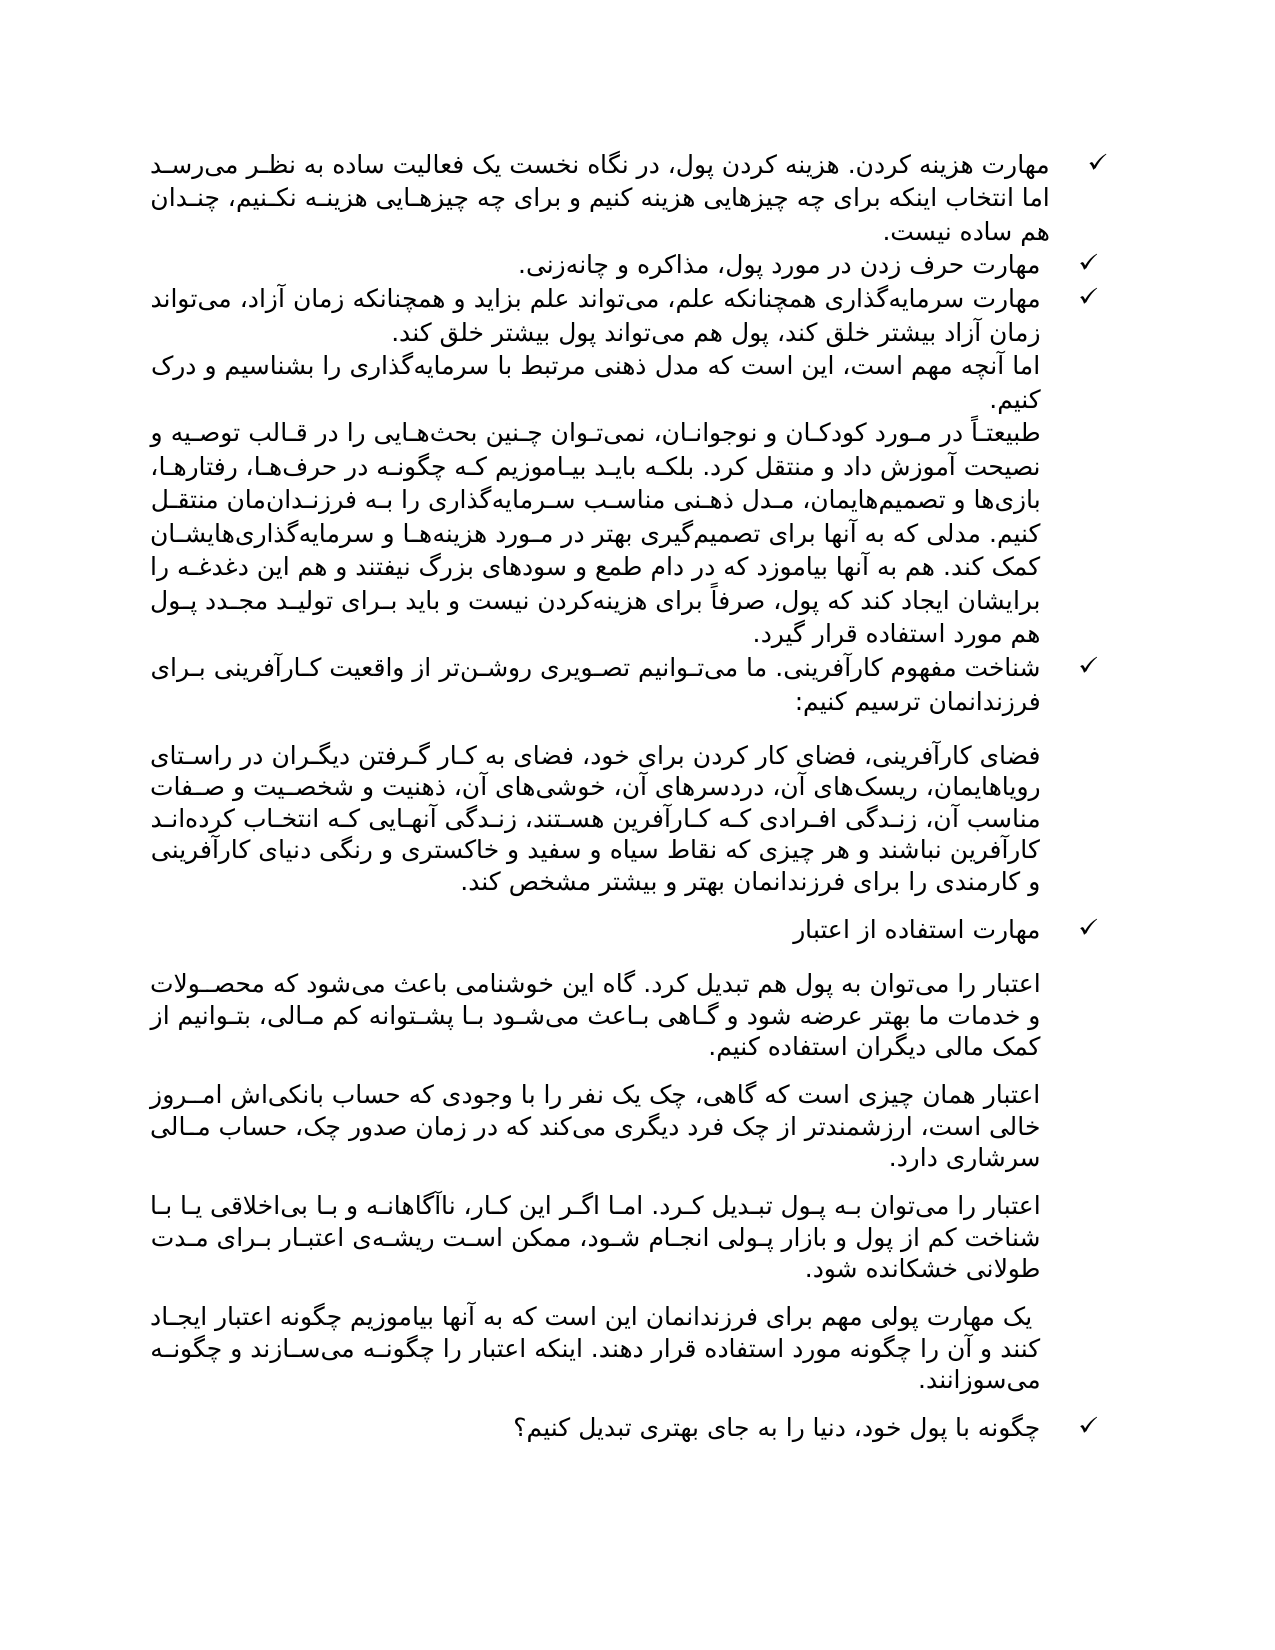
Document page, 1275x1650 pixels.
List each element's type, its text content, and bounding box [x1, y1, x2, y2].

list مهارت سرمایه‌گذاری همچنانکه علم، می‌تواند علم بزاید و همچنانکه زمان آزاد، می‌تواند زمان آزاد بیشتر خلق کند، پول هم می‌تواند پول بیشتر خلق کند. [150, 284, 1078, 347]
text اعتبار را می‌توان به پول تبدیل کرد. اما اگر این کار، ناآگاهانه و با بی‌اخلاقی یا با شناخت کم از پول و بازار پولی انجام شود، ممکن است ریشه‌ی اعتبار برای مدت طولانی خشکانده شود. [150, 1191, 1041, 1283]
text اعتبار همان چیزی است که گاهی، چک یک نفر را با وجودی که حساب بانکی‌اش امروز خالی است، ارزشمندتر از چک فرد دیگری می‌کند که در زمان صدور چک، حساب مالی سرشاری دارد. [150, 1080, 1041, 1172]
list مهارت هزینه کردن. هزینه کردن پول، در نگاه نخست یک فعالیت ساده به نظر می‌رسد اما انتخاب اینکه برای چه چیزهایی هزینه کنیم و برای چه چیزهایی هزینه نکنیم، چندان هم ساده نیست. [150, 150, 1087, 246]
list طبیعتاً در مورد کودکان و نوجوانان، نمی‌توان چنین بحث‌هایی را در قالب توصیه و نصیحت آموزش داد و منتقل کرد. بلکه باید بیاموزیم که چگونه در حرف‌ها، رفتارها، بازی‌ها و تصمیم‌هایمان، مدل ذهنی مناسب سرمایه‌گذاری را به فرزندان‌مان منتقل کنیم. مدلی که به آنها برای تصمیم‌گیری بهتر در مورد هزینه‌ها و سرمایه‌گذاری‌هایشان کمک کند. هم به آنها بیاموزد که در دام طمع و سودهای بزرگ نیفتند و هم این دغدغه را برایشان ایجاد کند که پول، صرفاً برای هزینه‌کردن نیست و باید برای تولید مجدد پول هم مورد استفاده قرار گیرد. [150, 418, 1041, 649]
list شناخت مفهوم کارآفرینی. ما می‌توانیم تصویری روشن‌تر از واقعیت کارآفرینی برای فرزندانمان ترسیم کنیم: [150, 653, 1078, 716]
text فضای کارآفرینی، فضای کار کردن برای خود، فضای به کار گرفتن دیگران در راستای رویاهایمان، ریسک‌های آن، دردسرهای آن، خوشی‌های آن، ذهنیت و شخصیت و صفات مناسب آن، زندگی افرادی که کارآفرین هستند، زندگی آنهایی که انتخاب کرده‌اند کارآفرین نباشند و هر چیزی که نقاط سیاه و سفید و خاکستری و رنگی دنیای کارآفرینی و کارمندی را برای فرزندانمان بهتر و بیشتر مشخص کند. [150, 741, 1041, 896]
list مهارت حرف زدن در مورد پول، مذاکره و چانه‌زنی. [150, 251, 1078, 280]
text یک مهارت پولی مهم برای فرزندانمان این است که به آنها بیاموزیم چگونه اعتبار ایجاد کنند و آن را چگونه مورد استفاده قرار دهند. اینکه اعتبار را چگونه می‌سازند و چگونه می‌سوزانند. [150, 1302, 1041, 1394]
list اما آنچه مهم است، این است که مدل ذهنی مرتبط با سرمایه‌گذاری را بشناسیم و درک کنیم. [150, 351, 1041, 414]
text اعتبار را می‌توان به پول هم تبدیل کرد. گاه این خوشنامی باعث می‌شود که محصولات و خدمات ما بهتر عرضه شود و گاهی باعث می‌شود با پشتوانه کم مالی، بتوانیم از کمک مالی دیگران استفاده کنیم. [150, 969, 1041, 1061]
list مهارت استفاده از اعتبار [150, 915, 1078, 944]
list چگونه با پول خود، دنیا را به جای بهتری تبدیل کنیم؟ [150, 1413, 1078, 1443]
